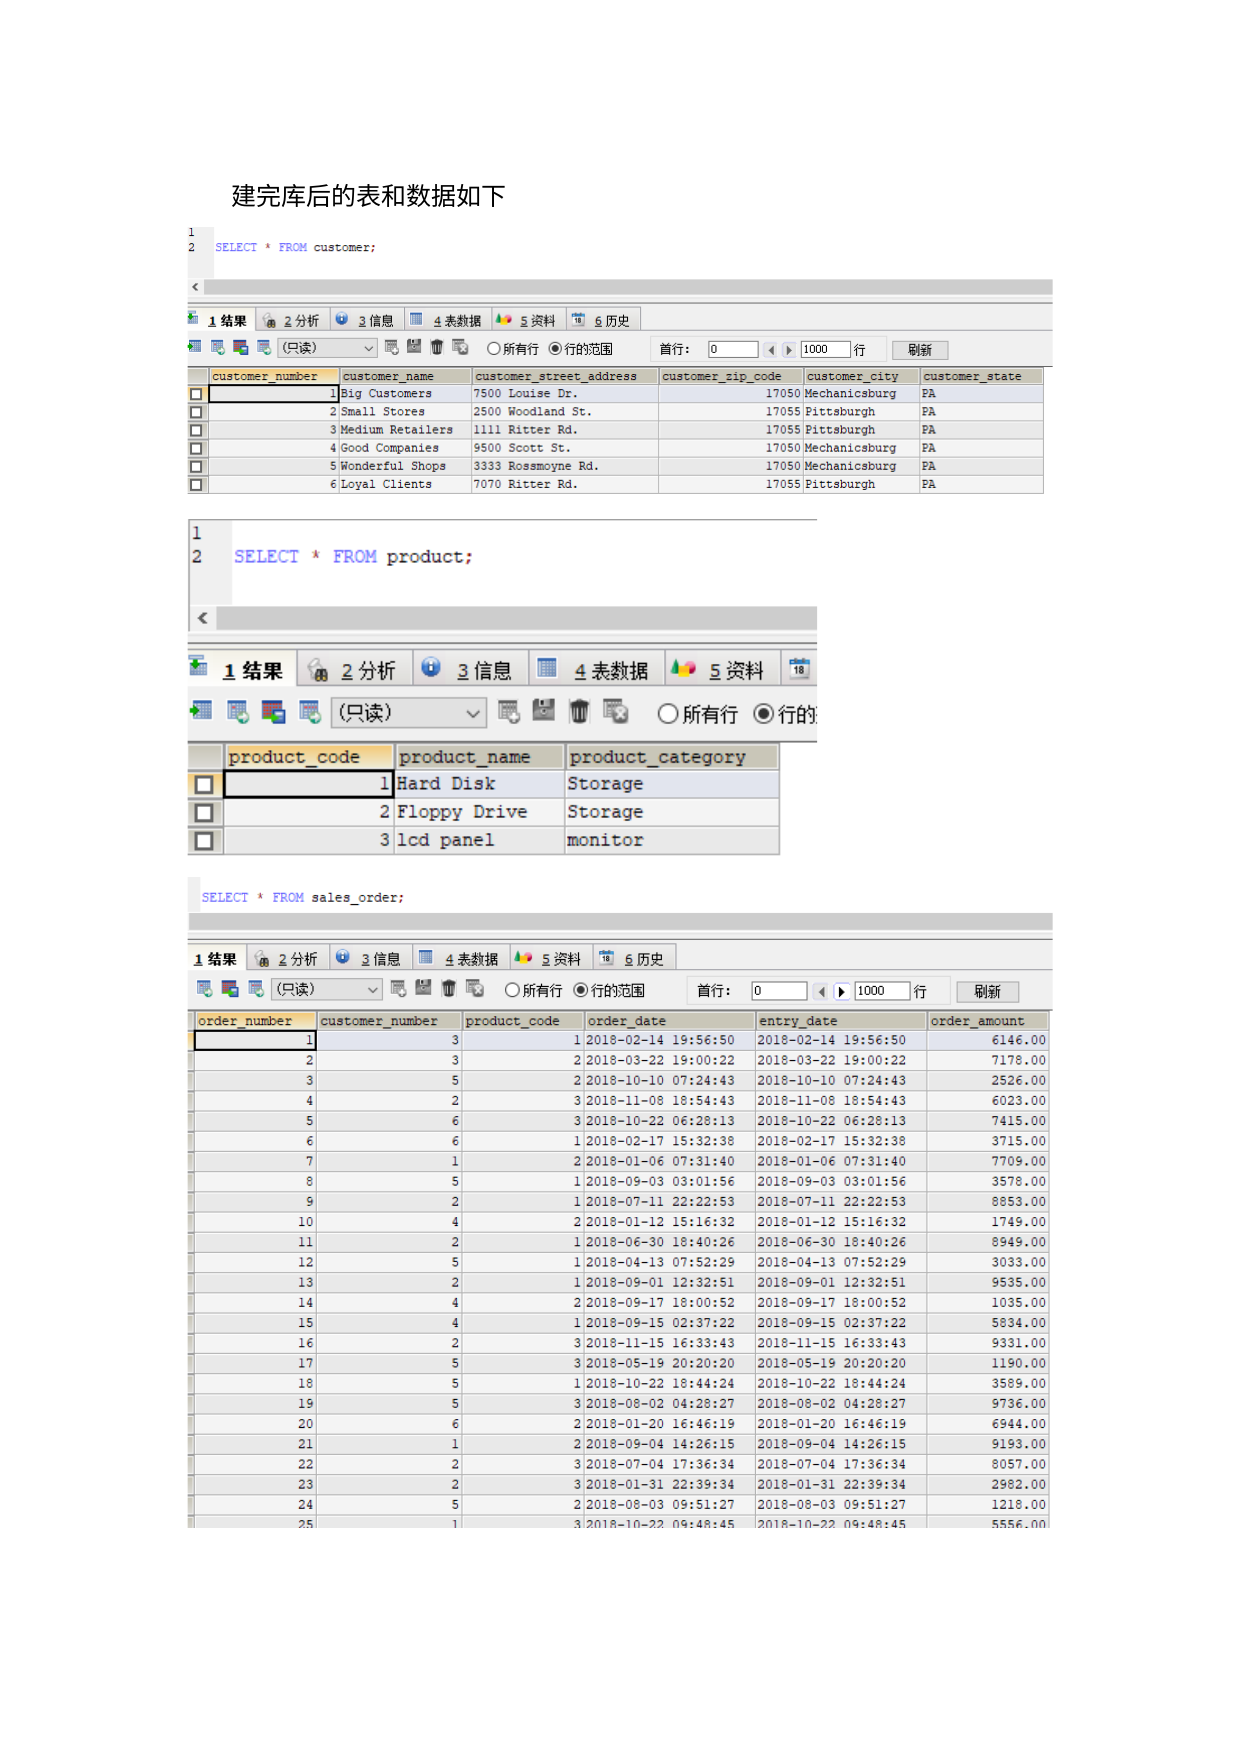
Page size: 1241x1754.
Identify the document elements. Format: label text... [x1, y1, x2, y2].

picture [187, 877, 1053, 1528]
picture [187, 227, 1053, 504]
picture [187, 519, 818, 868]
text 建完库后的表和数据如下 [187, 162, 1053, 227]
